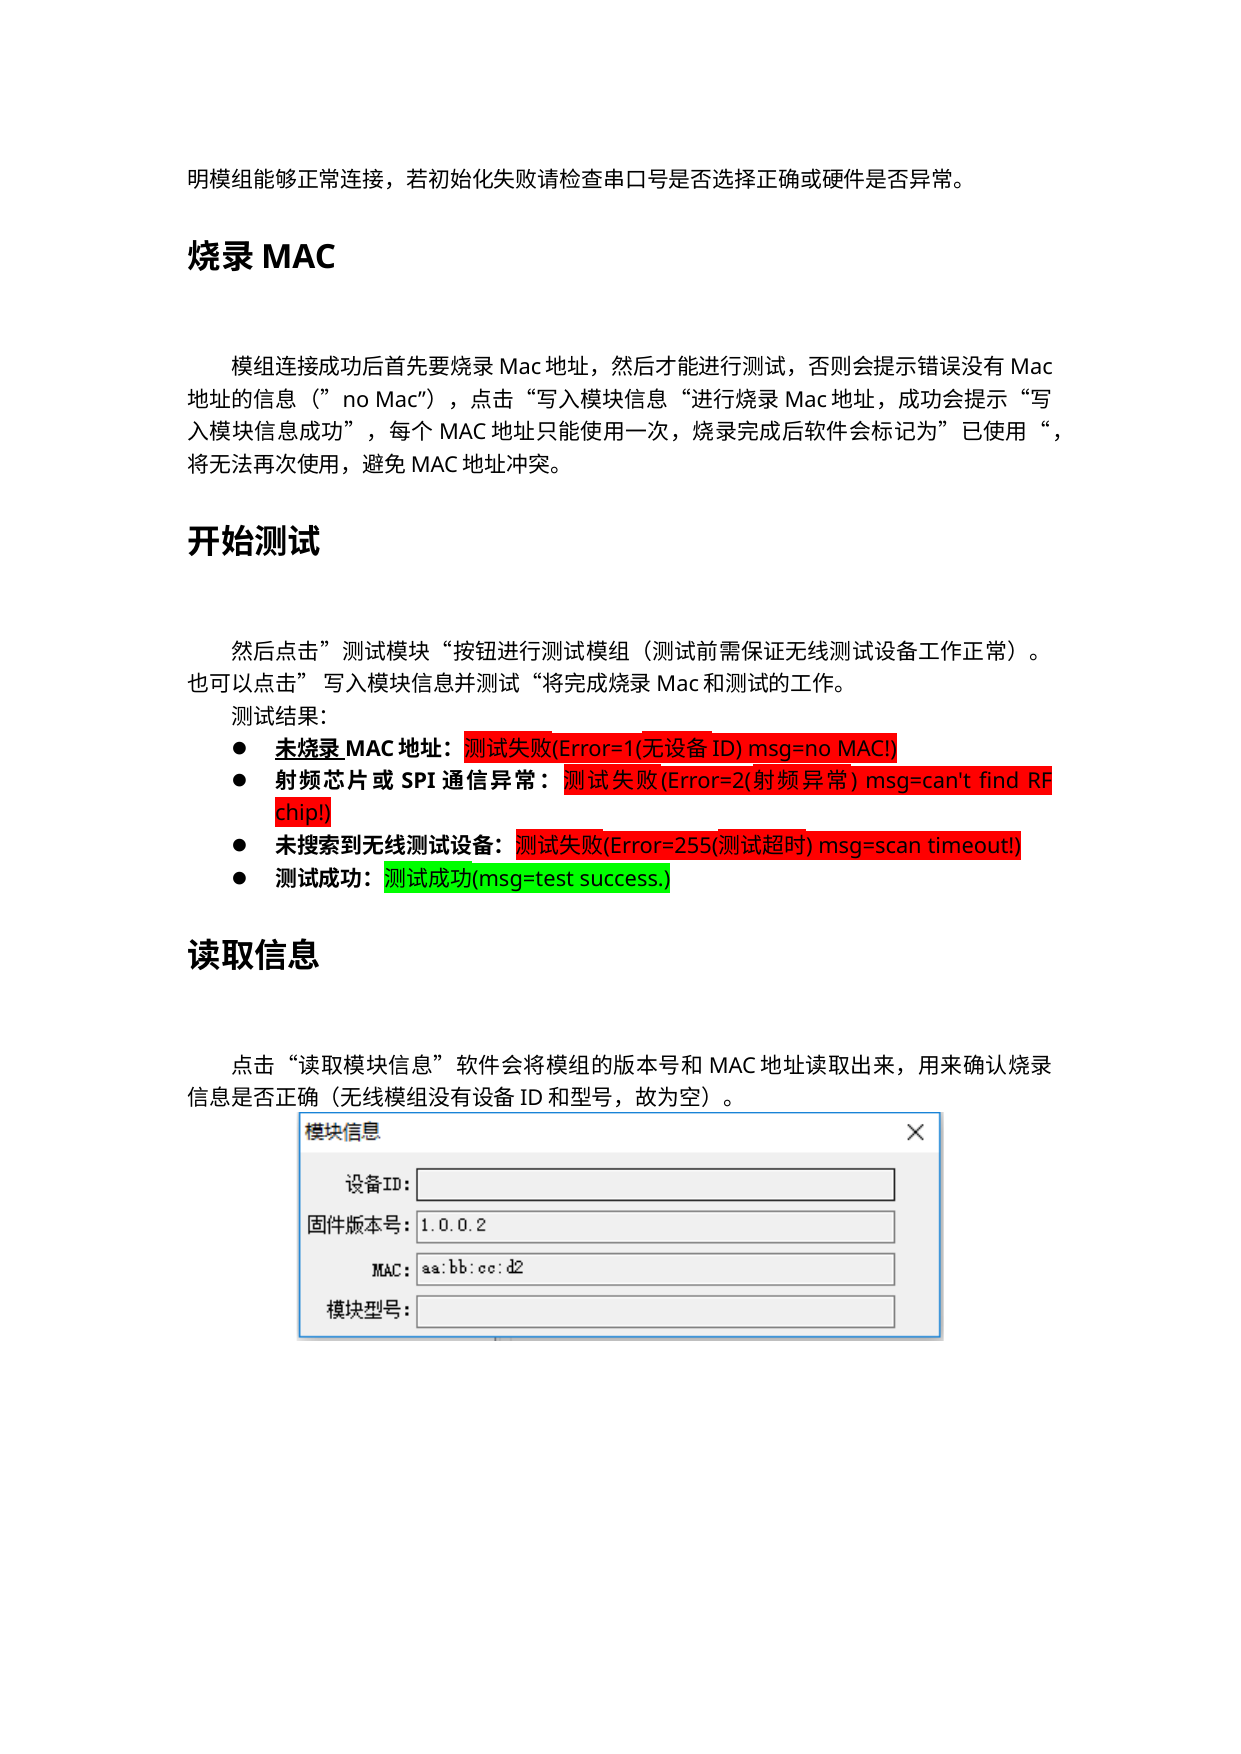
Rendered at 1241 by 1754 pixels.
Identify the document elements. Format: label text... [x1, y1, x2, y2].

list 未搜索到无线测试设备：测试失败(Error=255(测试超时) msg=scan timeout!) [231, 828, 1053, 861]
list 未烧录MAC地址：测试失败(Error=1(无设备ID) msg=no MAC!) [712, 731, 1053, 763]
list 测试成功：测试成功(msg=test success.) [231, 861, 384, 893]
picture [296, 1112, 944, 1341]
list 测试成功：测试成功(msg=test success.) [472, 861, 1053, 893]
text 测试结果： [187, 698, 1053, 731]
list 射频芯片或SPI通信异常：测试失败(Error=2(射频异常) msg=can't find RF chip!) [231, 763, 1053, 828]
text 然后点击”测试模块“按钮进行测试模组（测试前需保证无线测试设备工作正常）。也可以点击” 写入模块信息并测试“将完成烧录Mac和测试的工作。 [187, 633, 1053, 698]
subtitle 开始测试 [187, 506, 1053, 571]
subtitle 烧录MAC [187, 222, 1053, 287]
list 未烧录MAC地址：测试失败(Error=1(无设备ID) msg=no MAC!) [231, 731, 464, 763]
subtitle 读取信息 [187, 920, 1053, 985]
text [187, 162, 1053, 194]
text 模组连接成功后首先要烧录Mac地址，然后才能进行测试，否则会提示错误没有Mac地址的信息（”no Mac”），点击“写入模块信息“进行烧录Mac地址，成功会提示“写入模块信息成功”，每个MAC地址只能使用一次，烧录完成后软件会标记为”已使用“，将无法再次使用，避免MAC地址冲突。 [187, 349, 1053, 479]
text 点击“读取模块信息”软件会将模组的版本号和MAC地址读取出来，用来确认烧录信息是否正确（无线模组没有设备ID和型号，故为空）。 [187, 1047, 1053, 1112]
